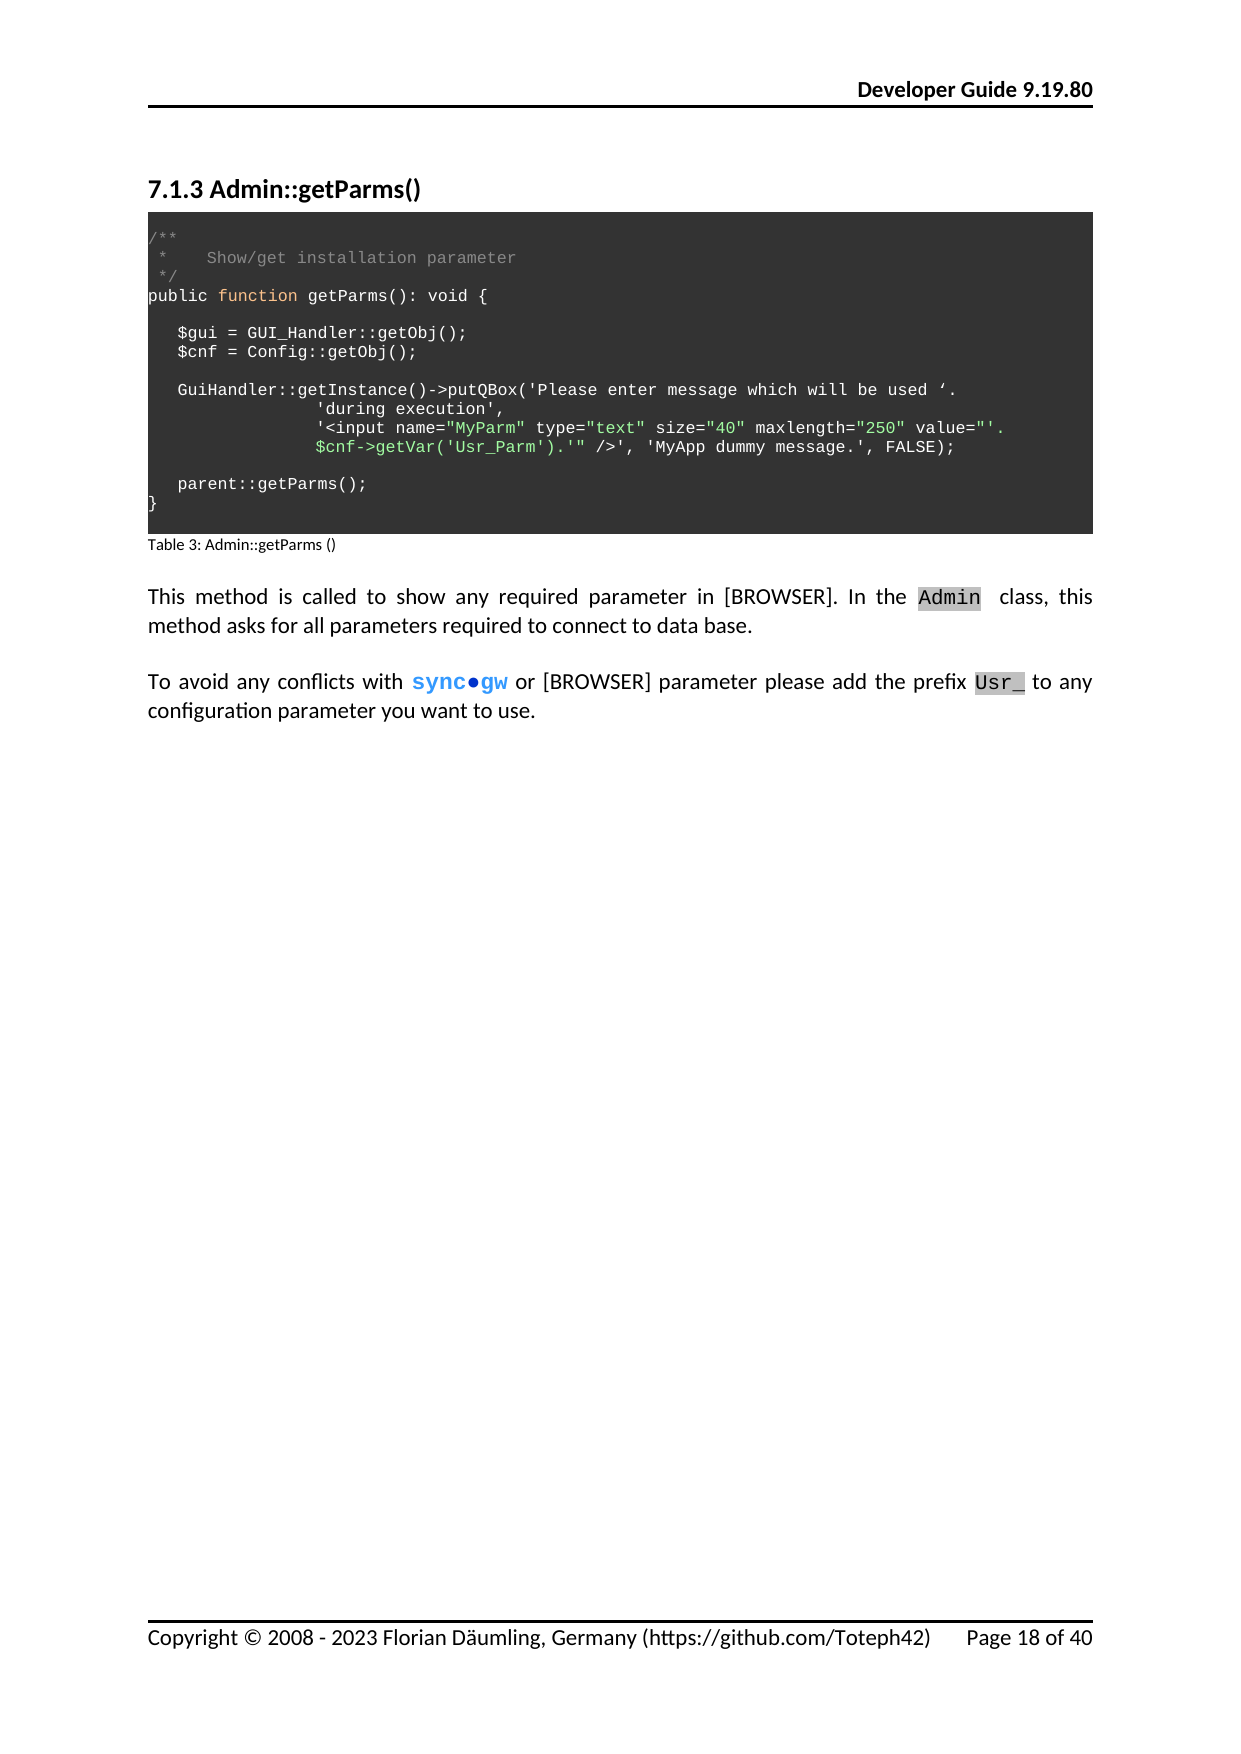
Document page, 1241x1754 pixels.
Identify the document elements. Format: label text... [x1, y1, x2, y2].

text This method is called to show any required parameter in [BROWSER]. In the Admin class, this method asks for all parameters required to connect to data base. [148, 582, 1093, 639]
text 'during execution', '<input name="MyParm" type="text" size="40" maxlength="250" value="'. [148, 400, 1093, 438]
text /** * Show/get installation parameter */ public function getParms(): void { $gui = GUI_Handler::getObj(); $cnf = Config::getObj(); GuiHandler::getInstance()->putQBox('Please enter message which will be used ‘. [148, 231, 1093, 400]
text $cnf->getVar('Usr_Parm').'" />', 'MyApp dummy message.', FALSE); parent::getParms(); } [148, 438, 1093, 513]
text Table 3: Admin::getParms () [148, 534, 1093, 554]
text To avoid any conflicts with sync●gw or [BROWSER] parameter please add the prefix Usr_ to any configuration parameter you want to use. [148, 667, 1093, 724]
subtitle Admin::getParms() [148, 173, 1093, 206]
